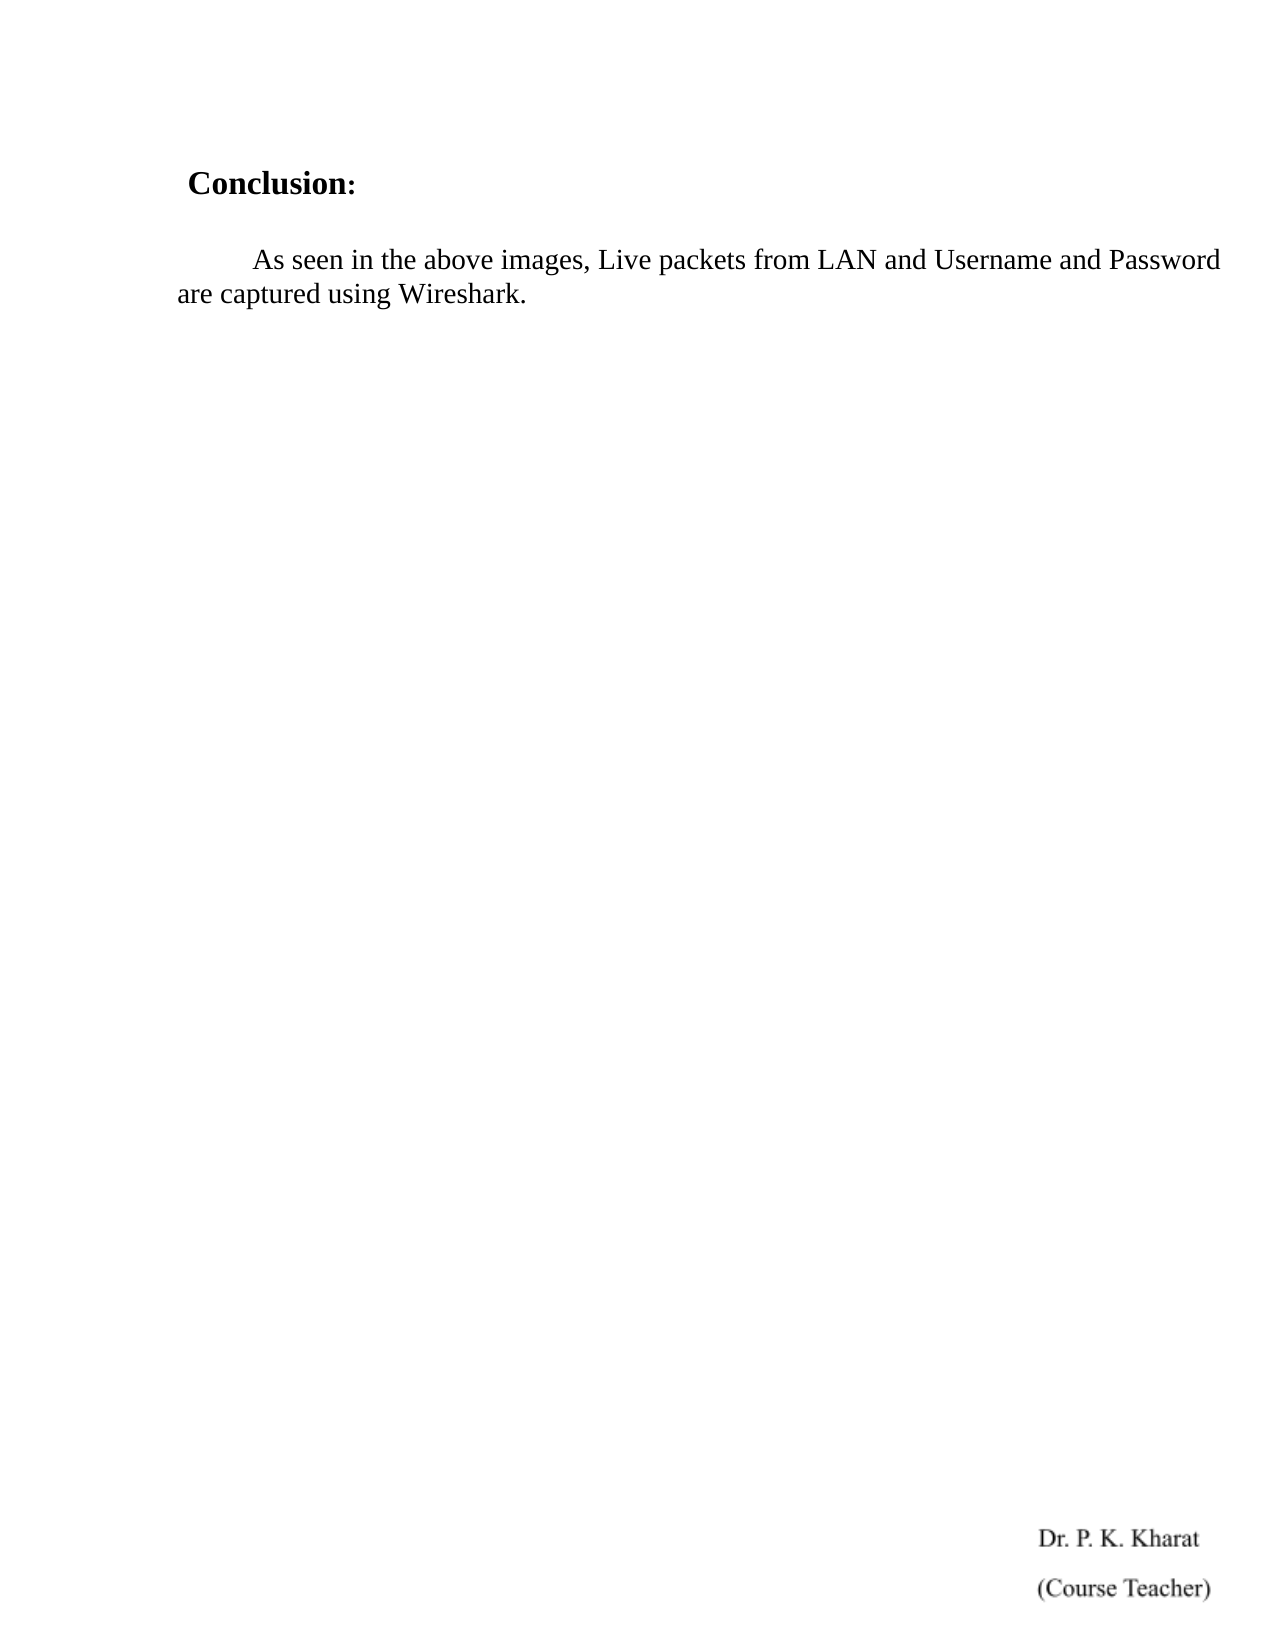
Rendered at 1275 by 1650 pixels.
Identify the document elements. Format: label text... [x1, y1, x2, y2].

picture [1017, 1512, 1253, 1612]
text As seen in the above images, Live packets from LAN and Username and Password are captured using Wireshark. [177, 242, 1252, 309]
text Conclusion: [187, 163, 1252, 202]
